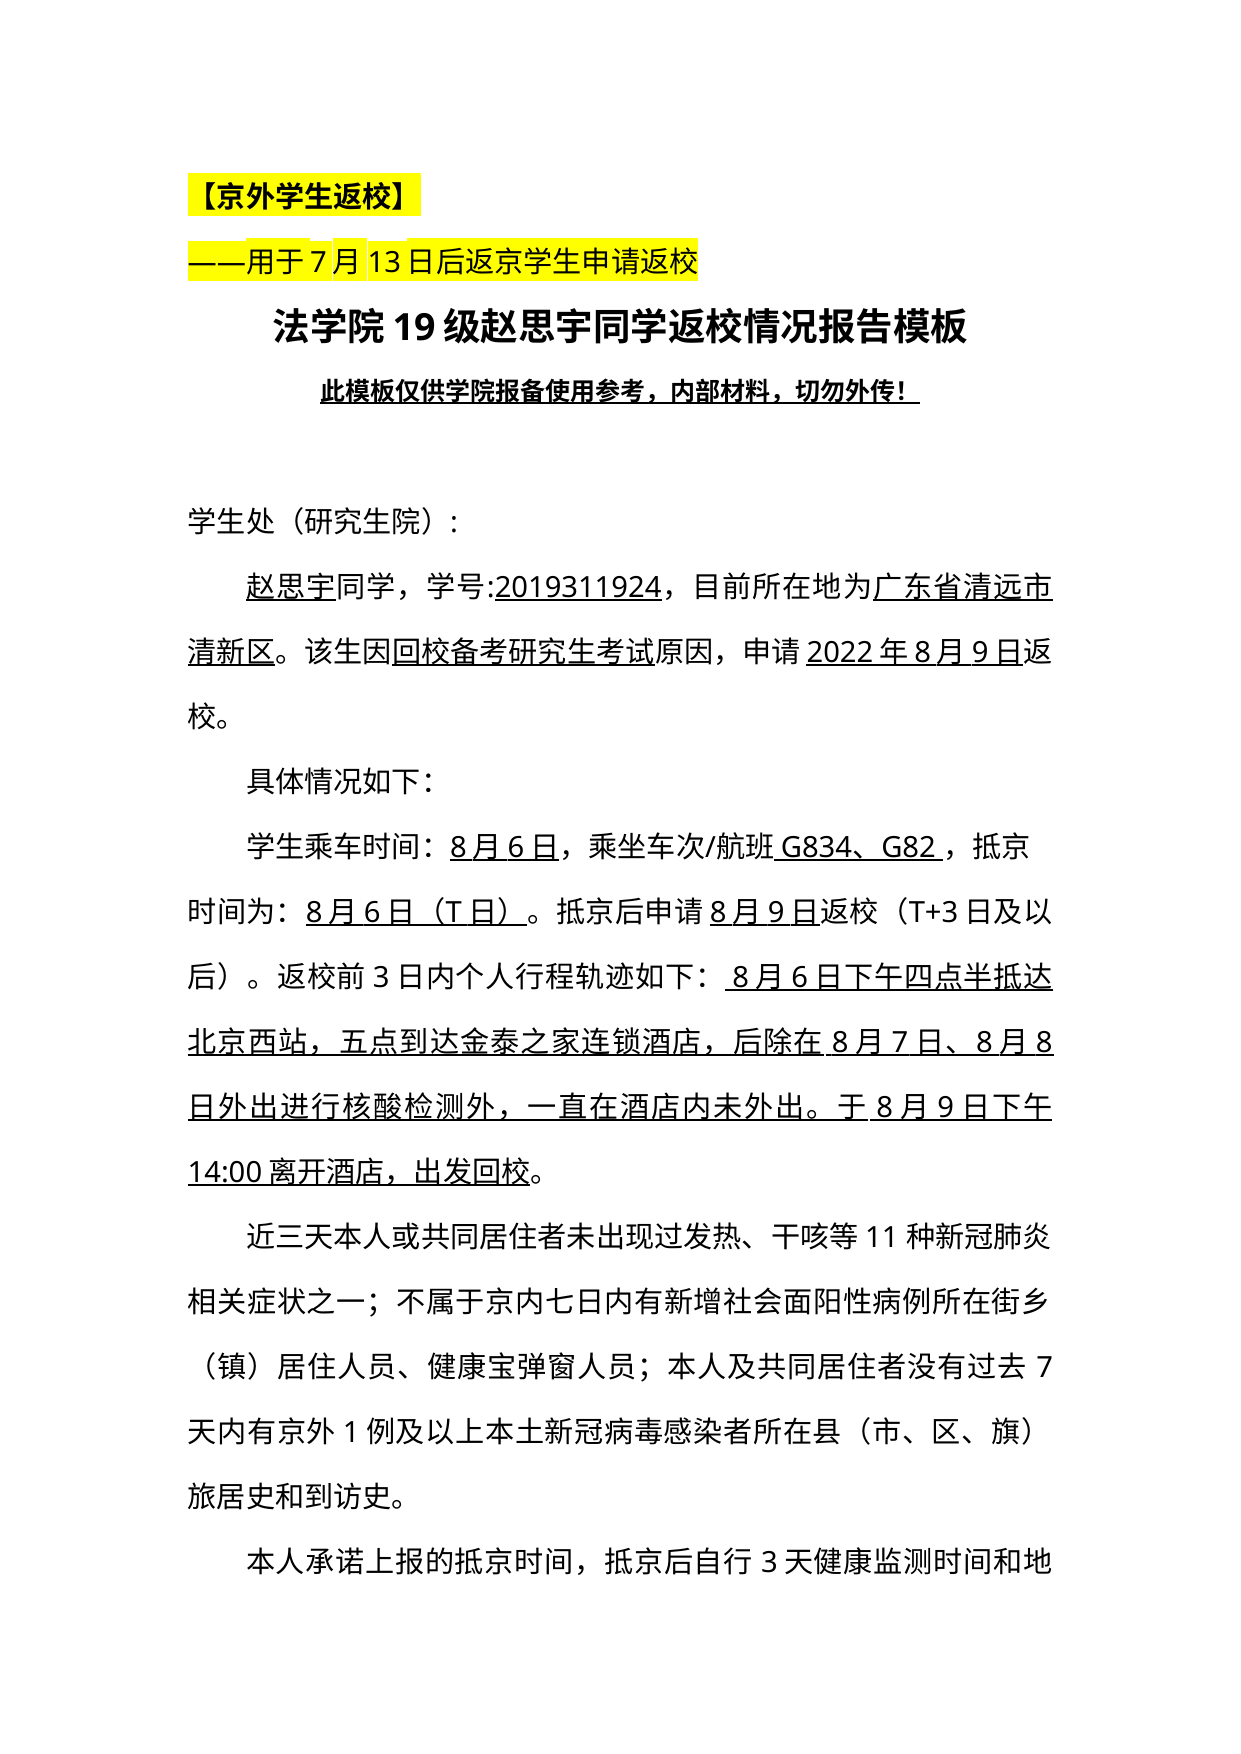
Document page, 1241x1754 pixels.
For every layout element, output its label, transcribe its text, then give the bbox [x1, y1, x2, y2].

text 赵思宇同学，学号:2019311924，目前所在地为广东省清远市清新区。该生因回校备考研究生考试原因，申请2022年8月9日返校。 [187, 552, 1053, 747]
text 此模板仅供学院报备使用参考，内部材料，切勿外传！ [187, 357, 1053, 422]
text 学生处（研究生院）: [187, 487, 1053, 552]
text 时间为：8月6日（T日）。抵京后申请8月9日返校（T+3日及以后）。返校前3日内个人行程轨迹如下： 8月6日下午四点半抵达北京西站，五点到达金泰之家连锁酒店，后除在8月7日、8月8日外出进行核酸检测外，一直在酒店内未外出。于8月9日下午14:00离开酒店，出发回校。 [187, 877, 1053, 1202]
text 具体情况如下： [187, 747, 1053, 812]
text 法学院19级赵思宇同学返校情况报告模板 [187, 292, 1053, 357]
text 【京外学生返校】 [187, 162, 1053, 227]
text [187, 1527, 1053, 1592]
text 学生乘车时间：8月6日，乘坐车次/航班 G834、G82 ，抵京 [246, 812, 1053, 877]
text 相关症状之一；不属于京内七日内有新增社会面阳性病例所在街乡（镇）居住人员、健康宝弹窗人员；本人及共同居住者没有过去7天内有京外1例及以上本土新冠病毒感染者所在县（市、区、旗）旅居史和到访史。 [187, 1267, 1053, 1527]
text 近三天本人或共同居住者未出现过发热、干咳等 11 种新冠肺炎 [187, 1202, 1053, 1267]
text ——用于7月13日后返京学生申请返校 [187, 227, 1053, 292]
